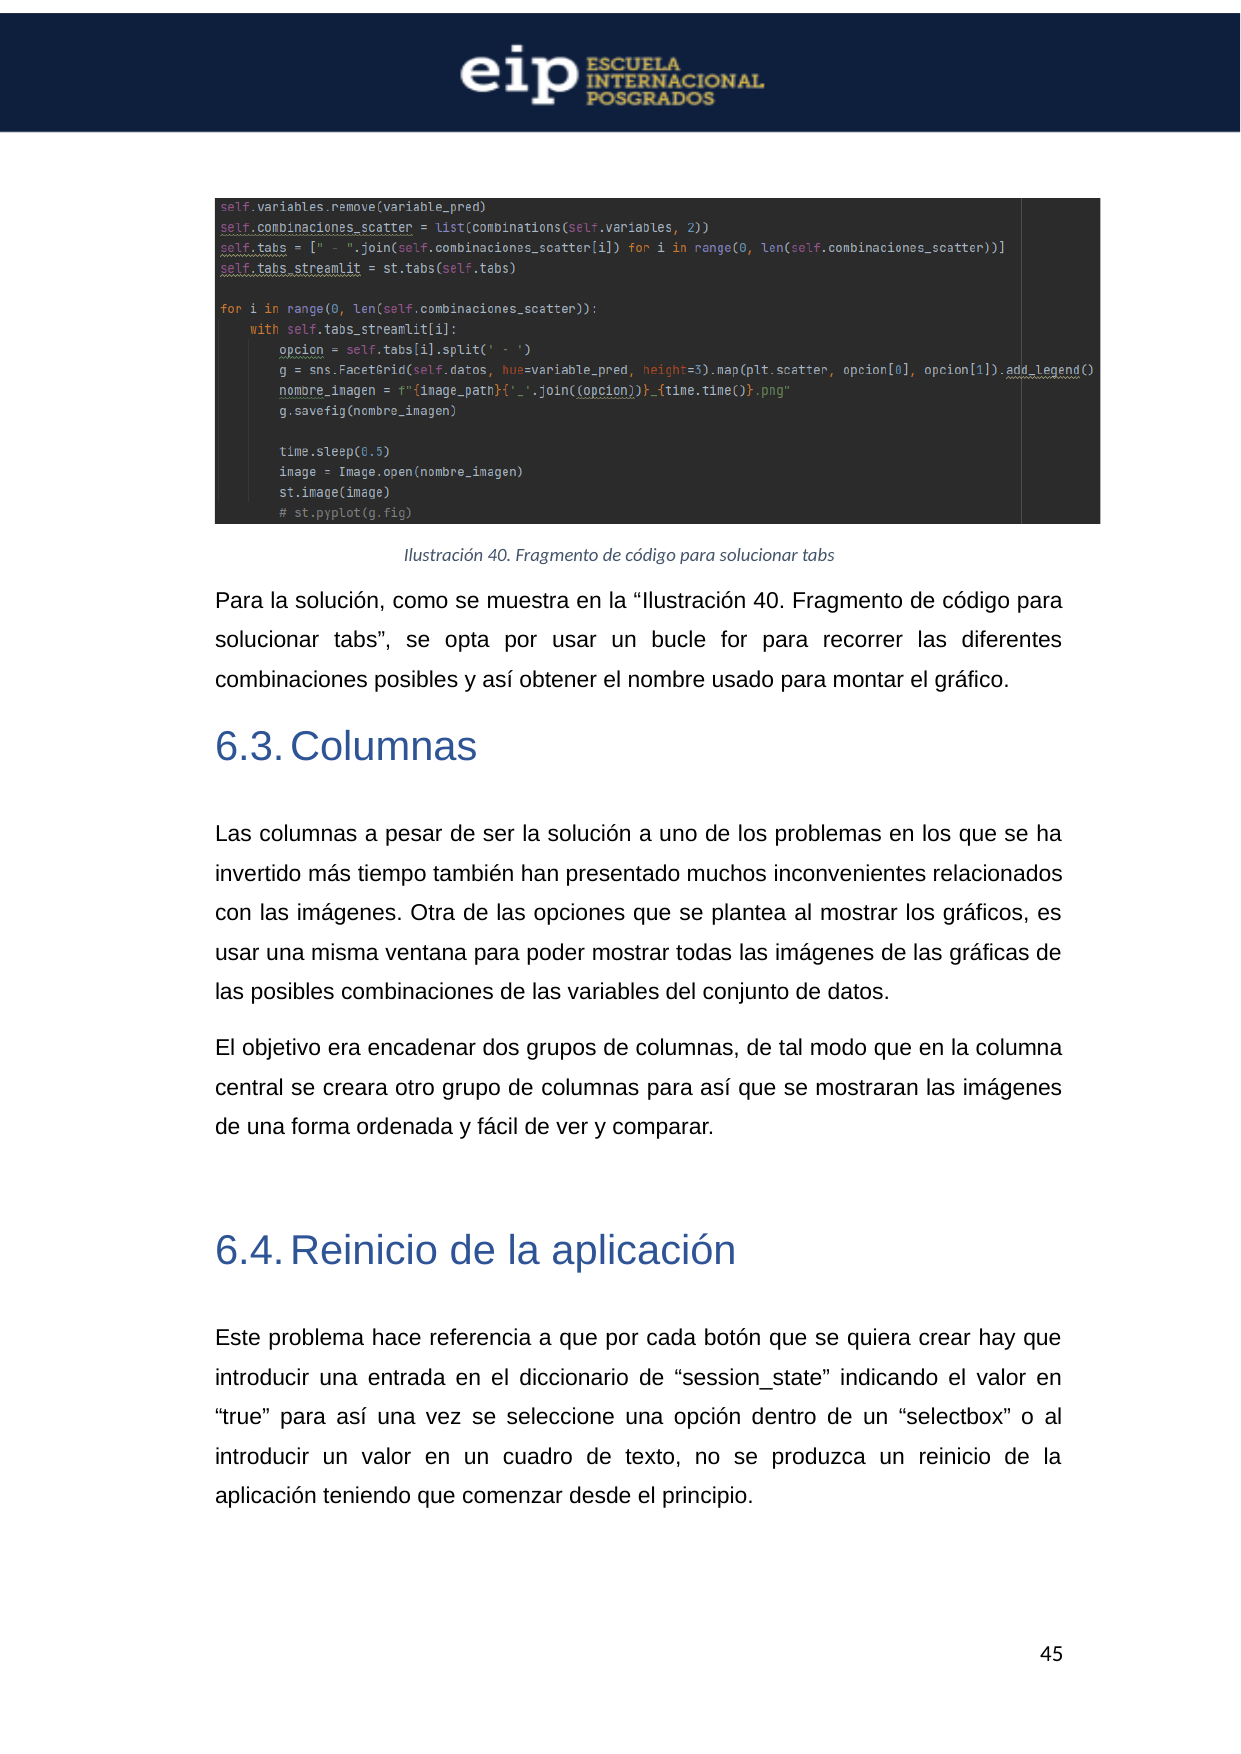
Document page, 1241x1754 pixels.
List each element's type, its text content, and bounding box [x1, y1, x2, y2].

text Para la solución, como se muestra en la “Ilustración 40. Fragmento de código para solucionar tabs”, se opta por usar un bucle for para recorrer las diferentes combinaciones posibles y así obtener el nombre usado para montar el gráfico. [215, 587, 1063, 692]
subtitle Reinicio de la aplicación [215, 1226, 1063, 1273]
text Las columnas a pesar de ser la solución a uno de los problemas en los que se ha invertido más tiempo también han presentado muchos inconvenientes relacionados con las imágenes. Otra de las opciones que se plantea al mostrar los gráficos, es usar una misma ventana para poder mostrar todas las imágenes de las gráficas de las posibles combinaciones de las variables del conjunto de datos. [215, 820, 1063, 1004]
picture [0, 13, 1241, 134]
text Este problema hace referencia a que por cada botón que se quiera crear hay que introducir una entrada en el diccionario de “session_state” indicando el valor en “true” para así una vez se seleccione una opción dentro de un “selectbox” o al introducir un valor en un cuadro de texto, no se produzca un reinicio de la aplicación teniendo que comenzar desde el principio. [215, 1324, 1063, 1508]
text El objetivo era encadenar dos grupos de columnas, de tal modo que en la columna central se creara otro grupo de columnas para así que se mostraran las imágenes de una forma ordenada y fácil de ver y comparar. [215, 1034, 1063, 1140]
subtitle Columnas [215, 722, 1063, 770]
picture [214, 198, 1101, 524]
